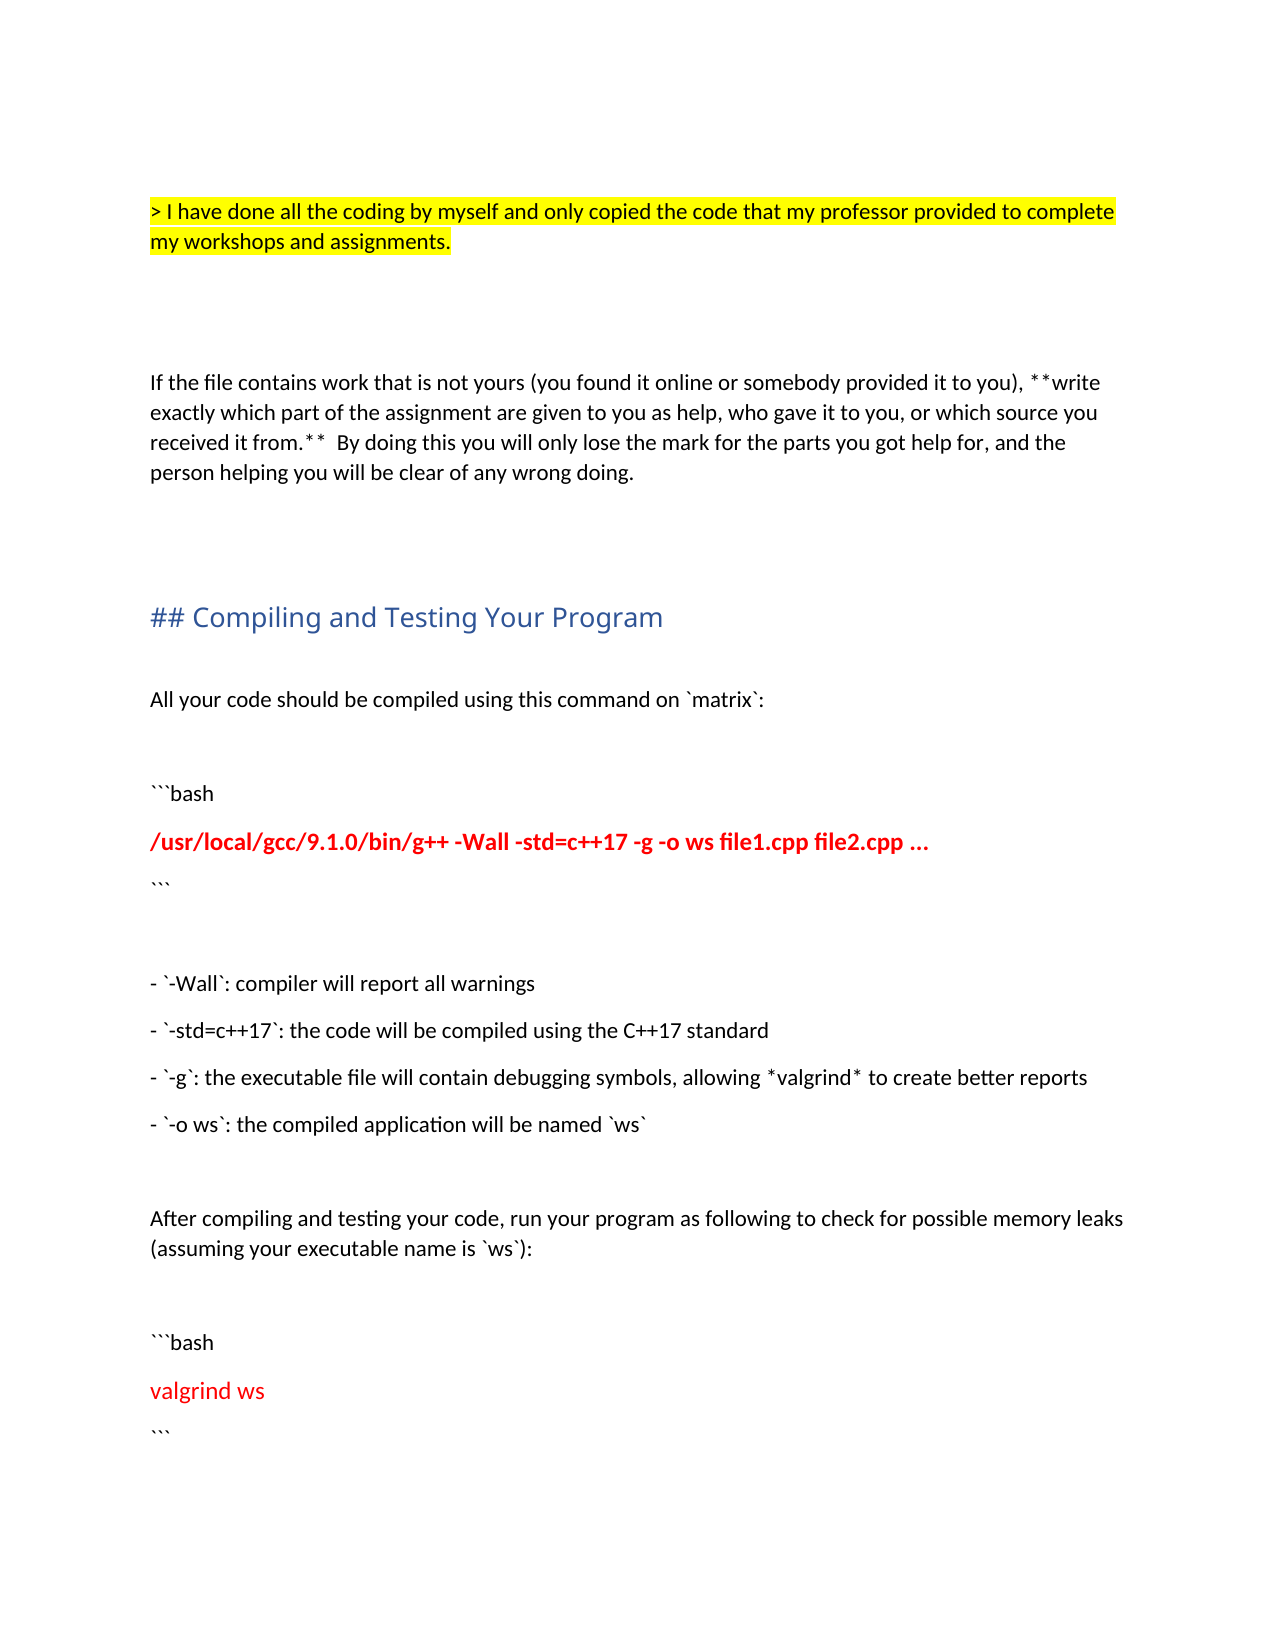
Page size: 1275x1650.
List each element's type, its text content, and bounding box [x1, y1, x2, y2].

text - `-o ws`: the compiled application will be named `ws` [150, 1110, 1125, 1138]
text ```bash [150, 779, 1125, 807]
text ```bash [150, 1328, 1125, 1356]
subtitle ## Compiling and Testing Your Program [150, 599, 1125, 636]
text All your code should be compiled using this command on `matrix`: [150, 686, 1125, 714]
text - `-std=c++17`: the code will be compiled using the C++17 standard [150, 1016, 1125, 1044]
text After compiling and testing your code, run your program as following to check for possible memory leaks (assuming your executable name is `ws`): [150, 1204, 1125, 1262]
text /usr/local/gcc/9.1.0/bin/g++ -Wall -std=c++17 -g -o ws file1.cpp file2.cpp ... [150, 826, 1125, 857]
text ``` [150, 876, 1125, 904]
text - `-Wall`: compiler will report all warnings [150, 969, 1125, 998]
text valgrind ws [150, 1375, 1125, 1405]
text > I have done all the coding by myself and only copied the code that my professor provided to complete my workshops and assignments. [150, 197, 1125, 255]
text If the file contains work that is not yours (you found it online or somebody provided it to you), **write exactly which part of the assignment are given to you as help, who gave it to you, or which source you received it from.** By doing this you will only lose the mark for the parts you got help for, and the person helping you will be clear of any wrong doing. [150, 368, 1125, 486]
text - `-g`: the executable file will contain debugging symbols, allowing *valgrind* to create better reports [150, 1063, 1125, 1091]
text ``` [150, 1424, 1125, 1452]
